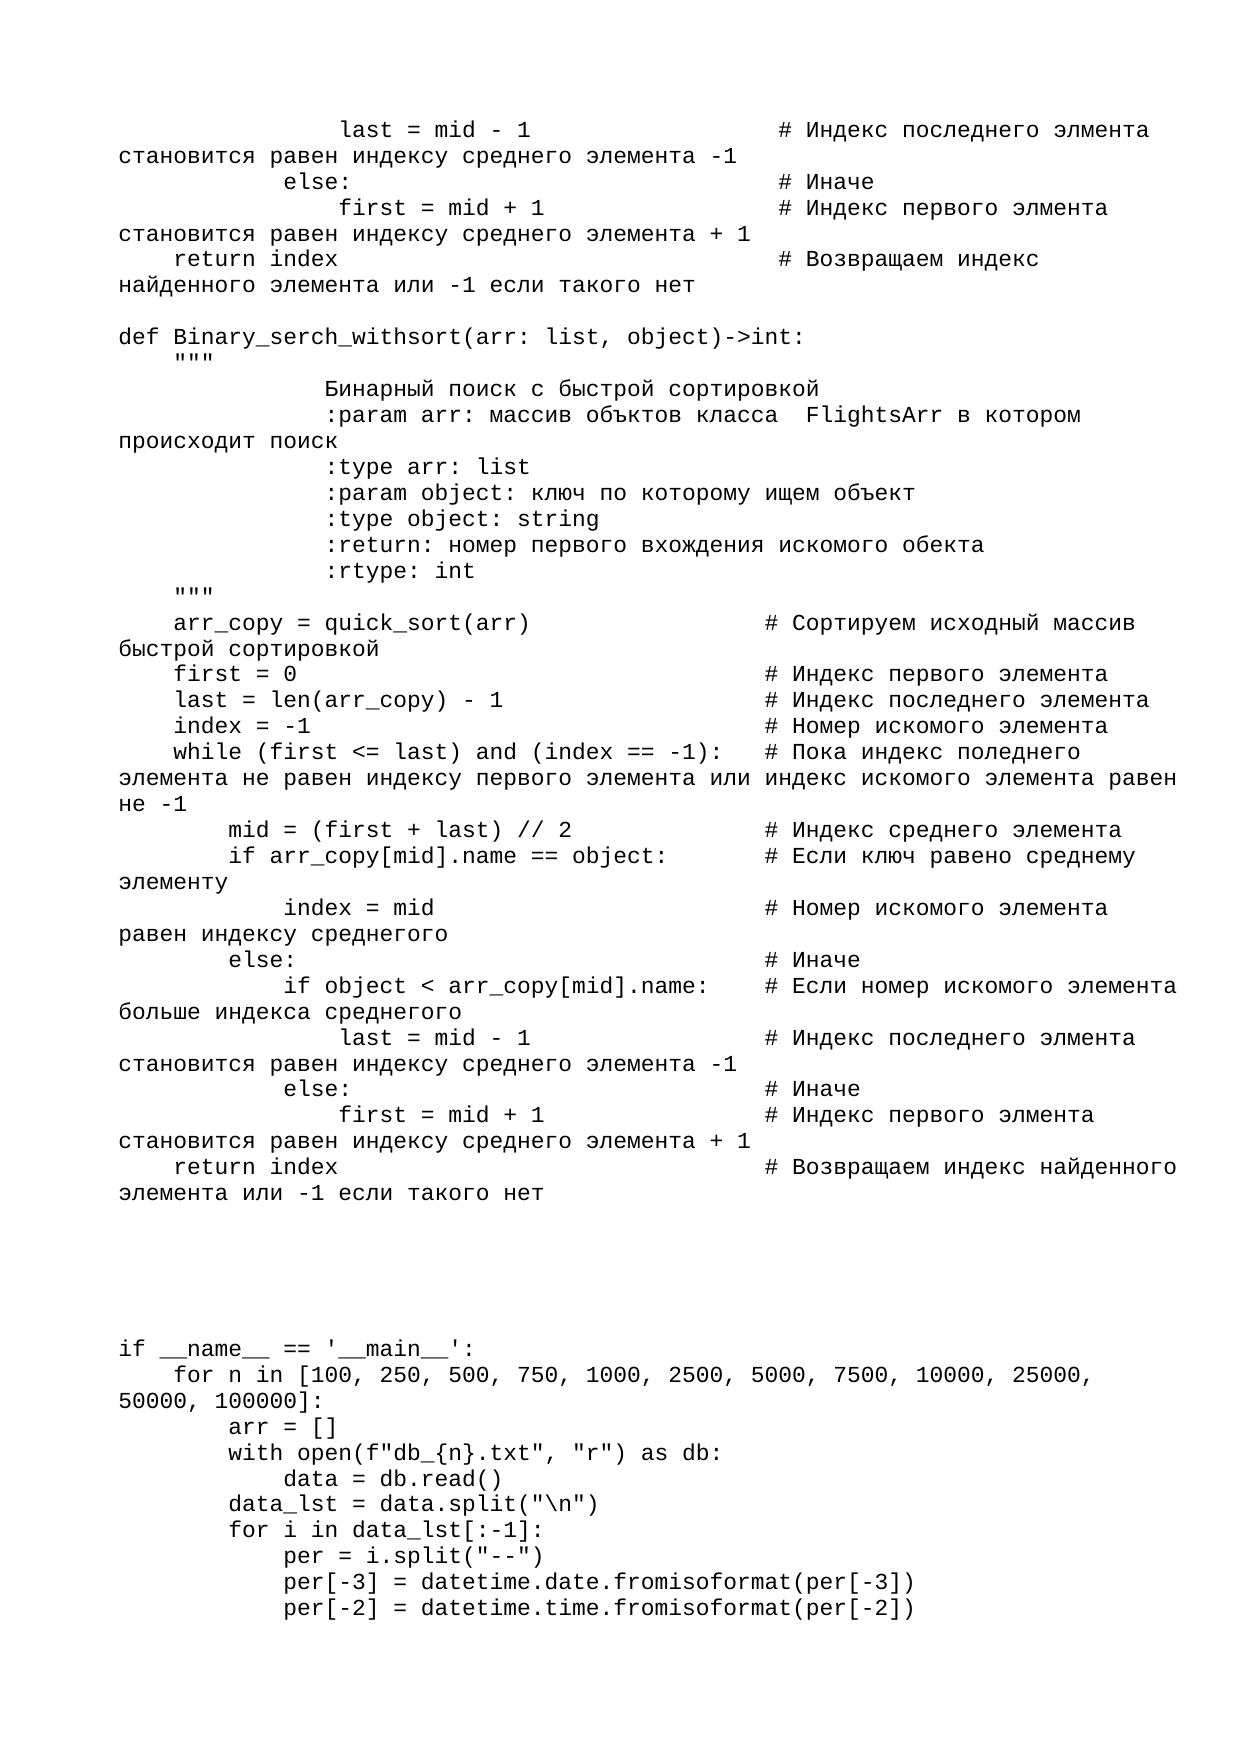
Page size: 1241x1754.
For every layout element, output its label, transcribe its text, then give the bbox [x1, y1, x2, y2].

text """ [118, 585, 1181, 611]
text if __name__ == '__main__': [118, 1337, 1181, 1363]
text if object < arr_copy[mid].name: # Если номер искомого элемента больше индекса среднегого [118, 974, 1181, 1026]
text :type object: string [118, 507, 1181, 533]
text Бинарный поиск с быстрой сортировкой [118, 377, 1181, 403]
text first = mid + 1 # Индекс первого элмента становится равен индексу среднего элемента + 1 [118, 196, 1181, 248]
text index = -1 # Номер искомого элемента [118, 715, 1181, 741]
text def Binary_serch_withsort(arr: list, object)->int: [118, 326, 1181, 352]
text per[-3] = datetime.date.fromisoformat(per[-3]) [118, 1571, 1181, 1597]
text index = mid # Номер искомого элемента равен индексу среднегого [118, 896, 1181, 948]
text mid = (first + last) // 2 # Индекс среднего элемента [118, 818, 1181, 844]
text arr_copy = quick_sort(arr) # Сортируем исходный массив быстрой сортировкой [118, 611, 1181, 663]
text per[-2] = datetime.time.fromisoformat(per[-2]) [118, 1597, 1181, 1622]
text for n in [100, 250, 500, 750, 1000, 2500, 5000, 7500, 10000, 25000, 50000, 100000]: [118, 1363, 1181, 1415]
text :param arr: массив объктов класса FlightsArr в котором происходит поиск [118, 403, 1181, 455]
text else: # Иначе [118, 948, 1181, 974]
text return index # Возвращаем индекс найденного элемента или -1 если такого нет [118, 248, 1181, 300]
text for i in data_lst[:-1]: [118, 1519, 1181, 1545]
text first = 0 # Индекс первого элемента [118, 663, 1181, 689]
text if arr_copy[mid].name == object: # Если ключ равено среднему элементу [118, 844, 1181, 896]
text :rtype: int [118, 559, 1181, 585]
text last = len(arr_copy) - 1 # Индекс последнего элемента [118, 689, 1181, 715]
text return index # Возвращаем индекс найденного элемента или -1 если такого нет [118, 1156, 1181, 1207]
text first = mid + 1 # Индекс первого элмента становится равен индексу среднего элемента + 1 [118, 1104, 1181, 1156]
text """ [118, 352, 1181, 377]
text while (first <= last) and (index == -1): # Пока индекс поледнего элемента не равен индексу первого элемента или индекс искомого элемента равен не -1 [118, 741, 1181, 818]
text last = mid - 1 # Индекс последнего элмента становится равен индексу среднего элемента -1 [118, 1026, 1181, 1078]
text else: # Иначе [118, 1078, 1181, 1104]
text data = db.read() [118, 1467, 1181, 1493]
text with open(f"db_{n}.txt", "r") as db: [118, 1441, 1181, 1467]
text else: # Иначе [118, 170, 1181, 196]
text data_lst = data.split("\n") [118, 1493, 1181, 1519]
text :param object: ключ по которому ищем объект [118, 481, 1181, 507]
text :return: номер первого вхождения искомого обекта [118, 533, 1181, 559]
text per = i.split("--") [118, 1545, 1181, 1571]
text :type arr: list [118, 455, 1181, 481]
text arr = [] [118, 1415, 1181, 1441]
text last = mid - 1 # Индекс последнего элмента становится равен индексу среднего элемента -1 [118, 118, 1181, 170]
